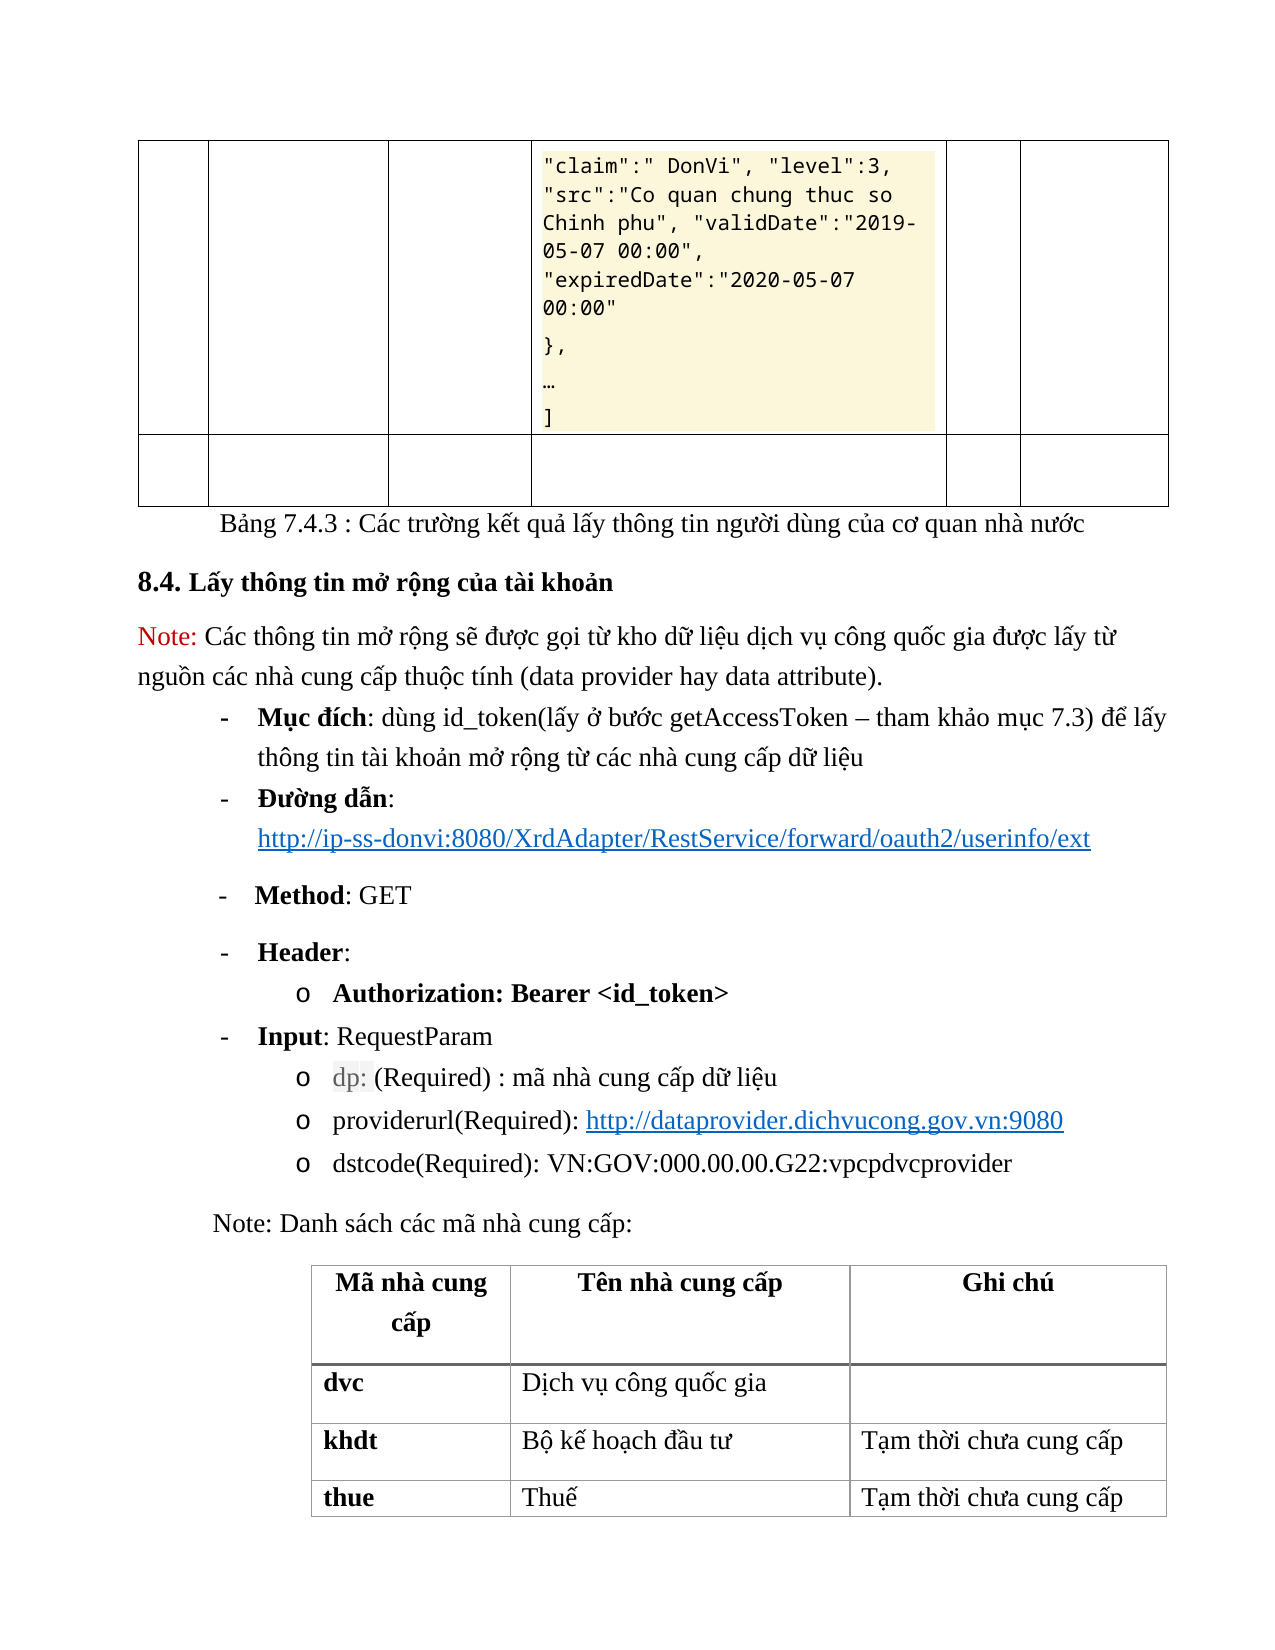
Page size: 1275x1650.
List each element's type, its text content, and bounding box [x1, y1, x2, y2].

text Note: Các thông tin mở rộng sẽ được gọi từ kho dữ liệu dịch vụ công quốc gia được lấy từ nguồn các nhà cung cấp thuộc tính (data provider hay data attribute). [137, 620, 1167, 692]
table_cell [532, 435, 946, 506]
subtitle Lấy thông tin mở rộng của tài khoản [137, 564, 1167, 598]
list Input: RequestParam [220, 1020, 1167, 1051]
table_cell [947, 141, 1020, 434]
text Note: Danh sách các mã nhà cung cấp: [212, 1208, 1167, 1239]
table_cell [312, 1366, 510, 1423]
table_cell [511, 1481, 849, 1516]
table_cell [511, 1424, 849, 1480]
list dstcode(Required): VN:GOV:000.00.00.G22:vpcpdvcprovider [295, 1147, 1167, 1181]
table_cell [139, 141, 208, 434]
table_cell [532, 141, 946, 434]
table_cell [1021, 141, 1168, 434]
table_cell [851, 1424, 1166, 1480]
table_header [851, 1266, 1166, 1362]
list Đường dẫn: [220, 782, 1167, 813]
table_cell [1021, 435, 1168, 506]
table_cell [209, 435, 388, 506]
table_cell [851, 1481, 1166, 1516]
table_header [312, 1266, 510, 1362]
text - Method: GET [137, 879, 1167, 910]
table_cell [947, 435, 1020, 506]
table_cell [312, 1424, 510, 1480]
list Header: [220, 936, 1167, 967]
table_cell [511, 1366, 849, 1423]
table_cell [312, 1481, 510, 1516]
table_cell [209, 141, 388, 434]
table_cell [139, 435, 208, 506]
list dp: (Required) : mã nhà cung cấp dữ liệu [295, 1061, 1167, 1094]
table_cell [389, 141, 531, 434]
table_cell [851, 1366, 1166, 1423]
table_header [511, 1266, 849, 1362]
list http://ip-ss-donvi:8080/XrdAdapter/RestService/forward/oauth2/userinfo/ext [257, 822, 1167, 853]
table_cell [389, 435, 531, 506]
list Mục đích: dùng id_token(lấy ở bước getAccessToken – tham khảo mục 7.3) để lấy thông tin tài khoản mở rộng từ các nhà cung cấp dữ liệu [220, 701, 1167, 772]
text Bảng 7.4.3 : Các trường kết quả lấy thông tin người dùng của cơ quan nhà nước [137, 507, 1167, 538]
list Authorization: Bearer <id_token> [295, 977, 1167, 1010]
list providerurl(Required): http://dataprovider.dichvucong.gov.vn:9080 [295, 1104, 1167, 1137]
